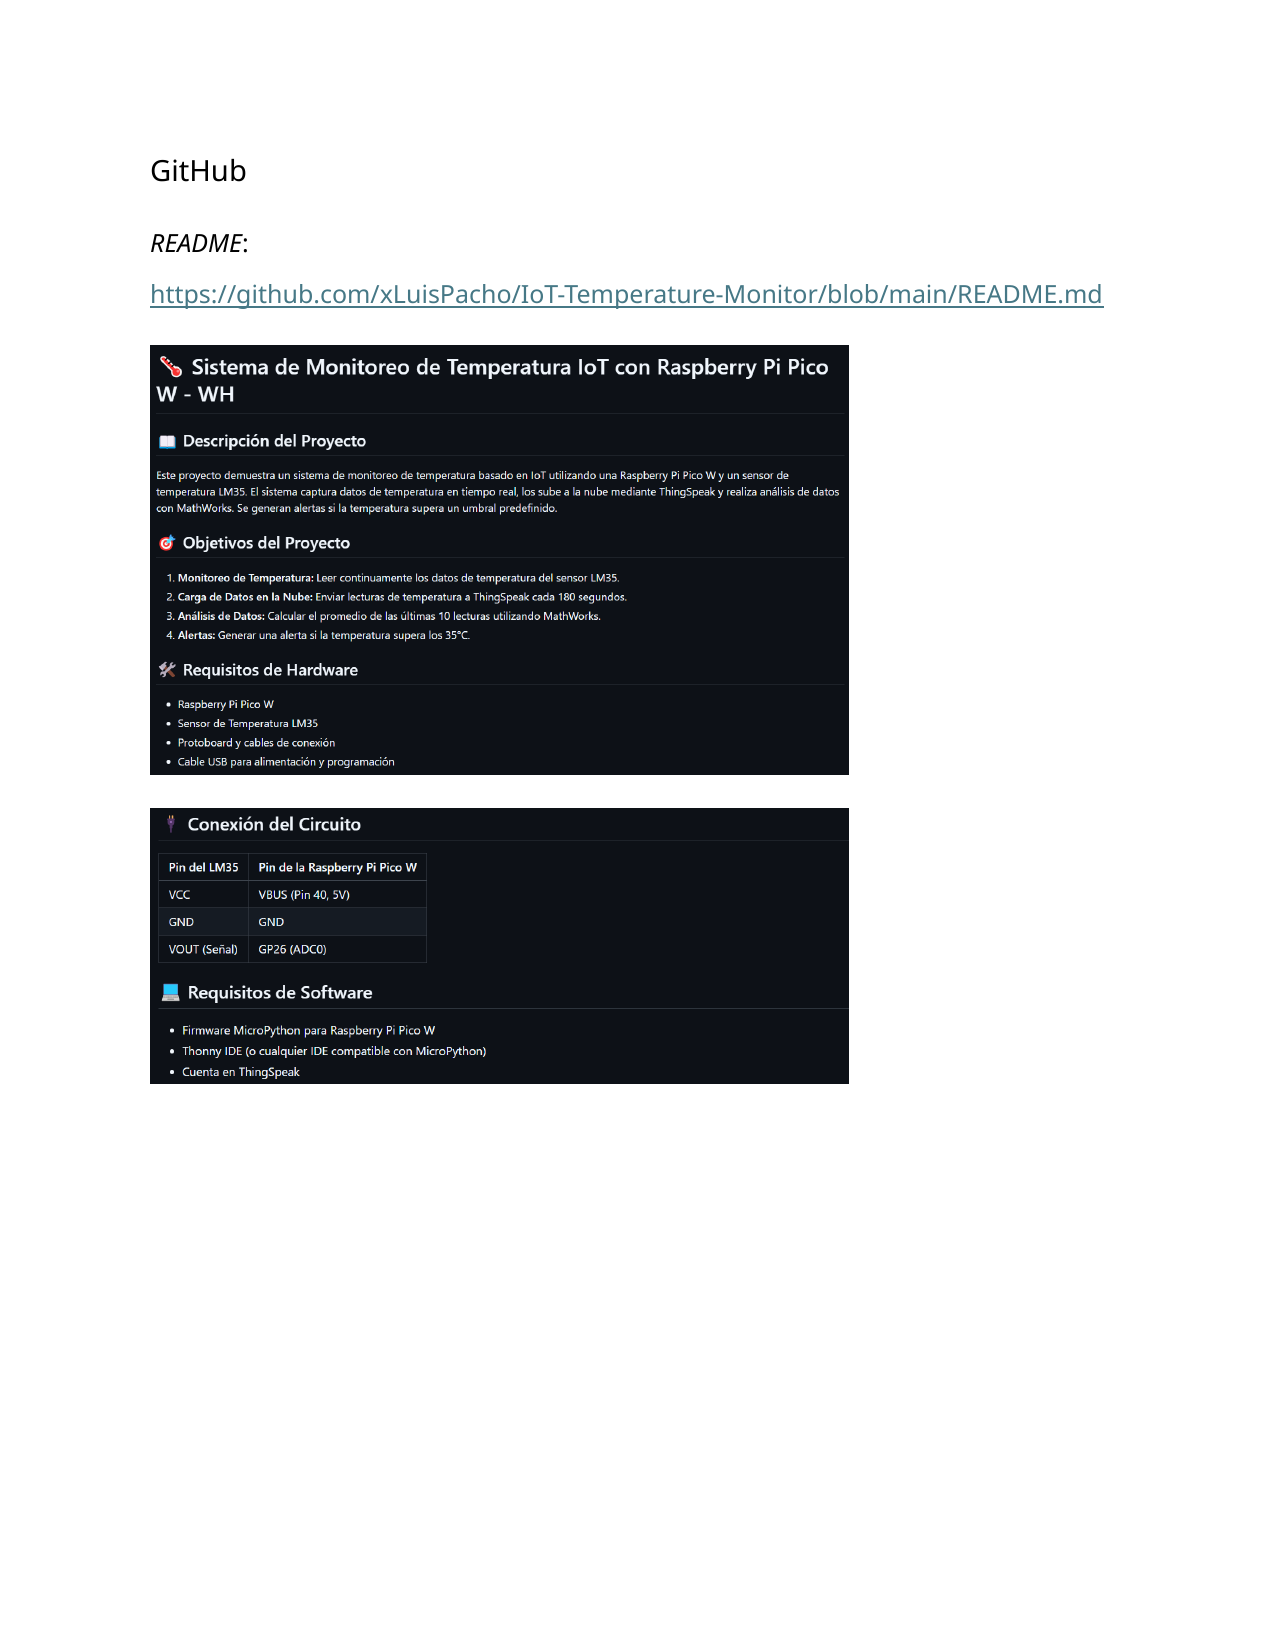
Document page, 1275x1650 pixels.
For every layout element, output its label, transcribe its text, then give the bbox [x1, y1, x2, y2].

picture [150, 808, 849, 1084]
text README: https://github.com/xLuisPacho/IoT-Temperature-Monitor/blob/main/README.md [150, 226, 1125, 311]
picture [150, 345, 849, 775]
text GitHub [150, 150, 1125, 190]
